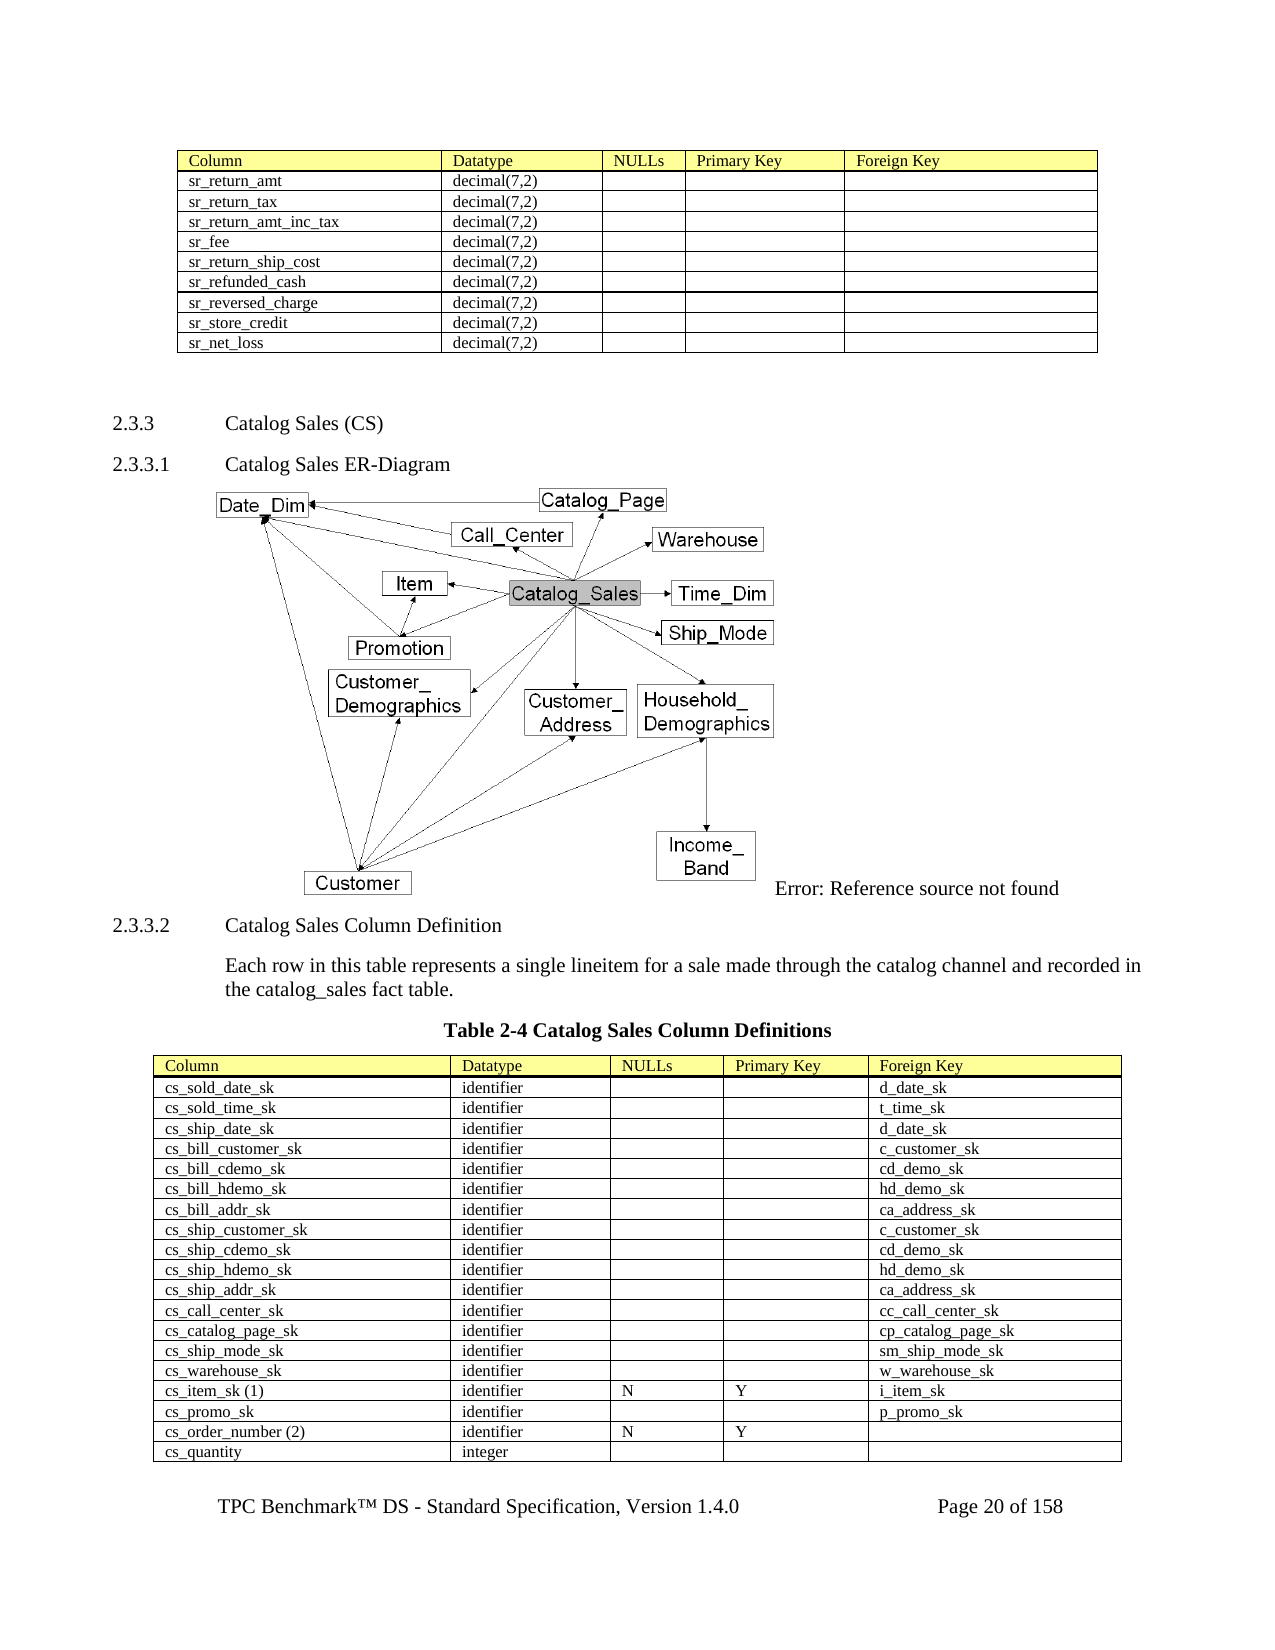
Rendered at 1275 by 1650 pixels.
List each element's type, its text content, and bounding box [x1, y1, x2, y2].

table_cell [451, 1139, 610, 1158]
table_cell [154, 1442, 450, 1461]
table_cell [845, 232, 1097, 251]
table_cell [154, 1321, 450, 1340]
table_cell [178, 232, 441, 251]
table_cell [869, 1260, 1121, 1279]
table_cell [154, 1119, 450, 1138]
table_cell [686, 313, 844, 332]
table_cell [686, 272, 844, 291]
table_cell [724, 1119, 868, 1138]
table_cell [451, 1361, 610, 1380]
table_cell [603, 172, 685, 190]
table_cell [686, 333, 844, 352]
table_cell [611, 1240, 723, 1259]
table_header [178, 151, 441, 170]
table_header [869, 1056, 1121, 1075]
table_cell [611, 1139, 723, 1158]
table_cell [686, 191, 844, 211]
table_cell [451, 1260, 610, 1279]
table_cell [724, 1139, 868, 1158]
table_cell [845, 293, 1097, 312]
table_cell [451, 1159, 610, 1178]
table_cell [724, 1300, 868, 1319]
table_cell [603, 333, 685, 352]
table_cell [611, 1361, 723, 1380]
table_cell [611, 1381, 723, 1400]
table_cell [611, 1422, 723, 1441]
text Catalog Sales ER-Diagram [112, 451, 1162, 476]
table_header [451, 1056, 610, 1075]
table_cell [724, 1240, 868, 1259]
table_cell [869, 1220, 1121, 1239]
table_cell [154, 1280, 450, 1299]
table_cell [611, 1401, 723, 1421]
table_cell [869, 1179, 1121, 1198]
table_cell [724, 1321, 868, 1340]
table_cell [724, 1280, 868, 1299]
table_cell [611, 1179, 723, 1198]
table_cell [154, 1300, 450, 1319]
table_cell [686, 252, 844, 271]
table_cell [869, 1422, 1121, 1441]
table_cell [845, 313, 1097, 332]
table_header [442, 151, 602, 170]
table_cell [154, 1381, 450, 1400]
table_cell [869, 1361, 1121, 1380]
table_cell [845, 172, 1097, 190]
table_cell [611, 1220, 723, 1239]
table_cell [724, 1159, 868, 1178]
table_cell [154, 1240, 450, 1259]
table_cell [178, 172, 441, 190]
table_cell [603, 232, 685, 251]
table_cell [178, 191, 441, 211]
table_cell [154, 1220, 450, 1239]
picture [216, 488, 775, 896]
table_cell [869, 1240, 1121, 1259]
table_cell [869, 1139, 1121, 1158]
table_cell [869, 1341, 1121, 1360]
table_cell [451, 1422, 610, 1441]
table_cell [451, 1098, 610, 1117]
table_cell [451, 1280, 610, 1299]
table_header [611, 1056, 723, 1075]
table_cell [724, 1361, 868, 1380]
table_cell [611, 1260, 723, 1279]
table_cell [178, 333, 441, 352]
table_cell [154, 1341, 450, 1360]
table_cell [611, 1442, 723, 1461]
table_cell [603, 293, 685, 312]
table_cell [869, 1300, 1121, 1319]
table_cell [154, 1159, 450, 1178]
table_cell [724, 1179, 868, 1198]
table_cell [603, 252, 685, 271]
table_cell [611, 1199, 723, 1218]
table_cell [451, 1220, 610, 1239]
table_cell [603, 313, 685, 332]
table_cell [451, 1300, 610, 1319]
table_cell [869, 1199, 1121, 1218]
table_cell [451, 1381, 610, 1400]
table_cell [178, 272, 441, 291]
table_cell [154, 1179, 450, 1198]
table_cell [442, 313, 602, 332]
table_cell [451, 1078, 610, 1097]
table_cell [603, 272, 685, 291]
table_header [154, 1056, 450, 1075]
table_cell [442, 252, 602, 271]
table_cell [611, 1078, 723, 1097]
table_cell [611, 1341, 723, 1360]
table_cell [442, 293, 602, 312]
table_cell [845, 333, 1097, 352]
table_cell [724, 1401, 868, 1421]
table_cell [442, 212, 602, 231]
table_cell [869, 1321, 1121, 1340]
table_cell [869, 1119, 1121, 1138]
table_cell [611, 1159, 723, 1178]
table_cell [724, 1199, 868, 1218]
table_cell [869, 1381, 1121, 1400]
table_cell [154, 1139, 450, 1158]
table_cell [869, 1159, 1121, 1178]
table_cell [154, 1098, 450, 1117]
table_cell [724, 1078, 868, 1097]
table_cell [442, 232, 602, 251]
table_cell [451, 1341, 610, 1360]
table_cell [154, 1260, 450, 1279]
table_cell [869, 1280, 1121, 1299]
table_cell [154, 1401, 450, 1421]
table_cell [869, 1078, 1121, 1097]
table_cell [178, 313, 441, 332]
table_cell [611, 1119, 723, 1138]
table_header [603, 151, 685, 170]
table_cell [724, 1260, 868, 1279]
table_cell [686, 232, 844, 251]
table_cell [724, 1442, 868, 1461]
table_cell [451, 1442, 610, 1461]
text Catalog Sales (CS) [112, 411, 1162, 435]
text Each row in this table represents a single lineitem for a sale made through the catalog channel and recorded in the catalog_sales fact table. [225, 953, 1162, 1001]
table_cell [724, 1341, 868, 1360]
text Catalog Sales Column Definition [112, 913, 1162, 937]
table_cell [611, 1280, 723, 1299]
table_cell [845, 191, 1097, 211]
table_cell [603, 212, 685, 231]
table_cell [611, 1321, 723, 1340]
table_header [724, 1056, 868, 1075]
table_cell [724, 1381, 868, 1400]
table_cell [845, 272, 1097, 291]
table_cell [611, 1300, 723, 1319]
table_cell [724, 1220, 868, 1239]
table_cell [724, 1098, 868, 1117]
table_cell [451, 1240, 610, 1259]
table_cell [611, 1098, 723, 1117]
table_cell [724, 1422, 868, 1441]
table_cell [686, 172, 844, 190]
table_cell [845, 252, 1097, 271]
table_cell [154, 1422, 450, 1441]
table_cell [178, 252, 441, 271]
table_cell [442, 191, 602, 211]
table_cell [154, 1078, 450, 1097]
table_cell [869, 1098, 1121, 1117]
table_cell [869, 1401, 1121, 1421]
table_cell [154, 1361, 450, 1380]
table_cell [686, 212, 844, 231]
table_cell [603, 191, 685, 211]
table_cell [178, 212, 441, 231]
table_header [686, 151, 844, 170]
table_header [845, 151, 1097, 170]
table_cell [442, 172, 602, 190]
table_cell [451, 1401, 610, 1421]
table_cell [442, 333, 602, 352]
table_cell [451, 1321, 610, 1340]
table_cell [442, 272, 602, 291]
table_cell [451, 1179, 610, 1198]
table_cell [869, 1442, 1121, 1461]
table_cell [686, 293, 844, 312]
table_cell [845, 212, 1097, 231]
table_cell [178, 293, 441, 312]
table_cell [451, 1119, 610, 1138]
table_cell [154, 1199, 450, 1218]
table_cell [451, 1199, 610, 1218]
